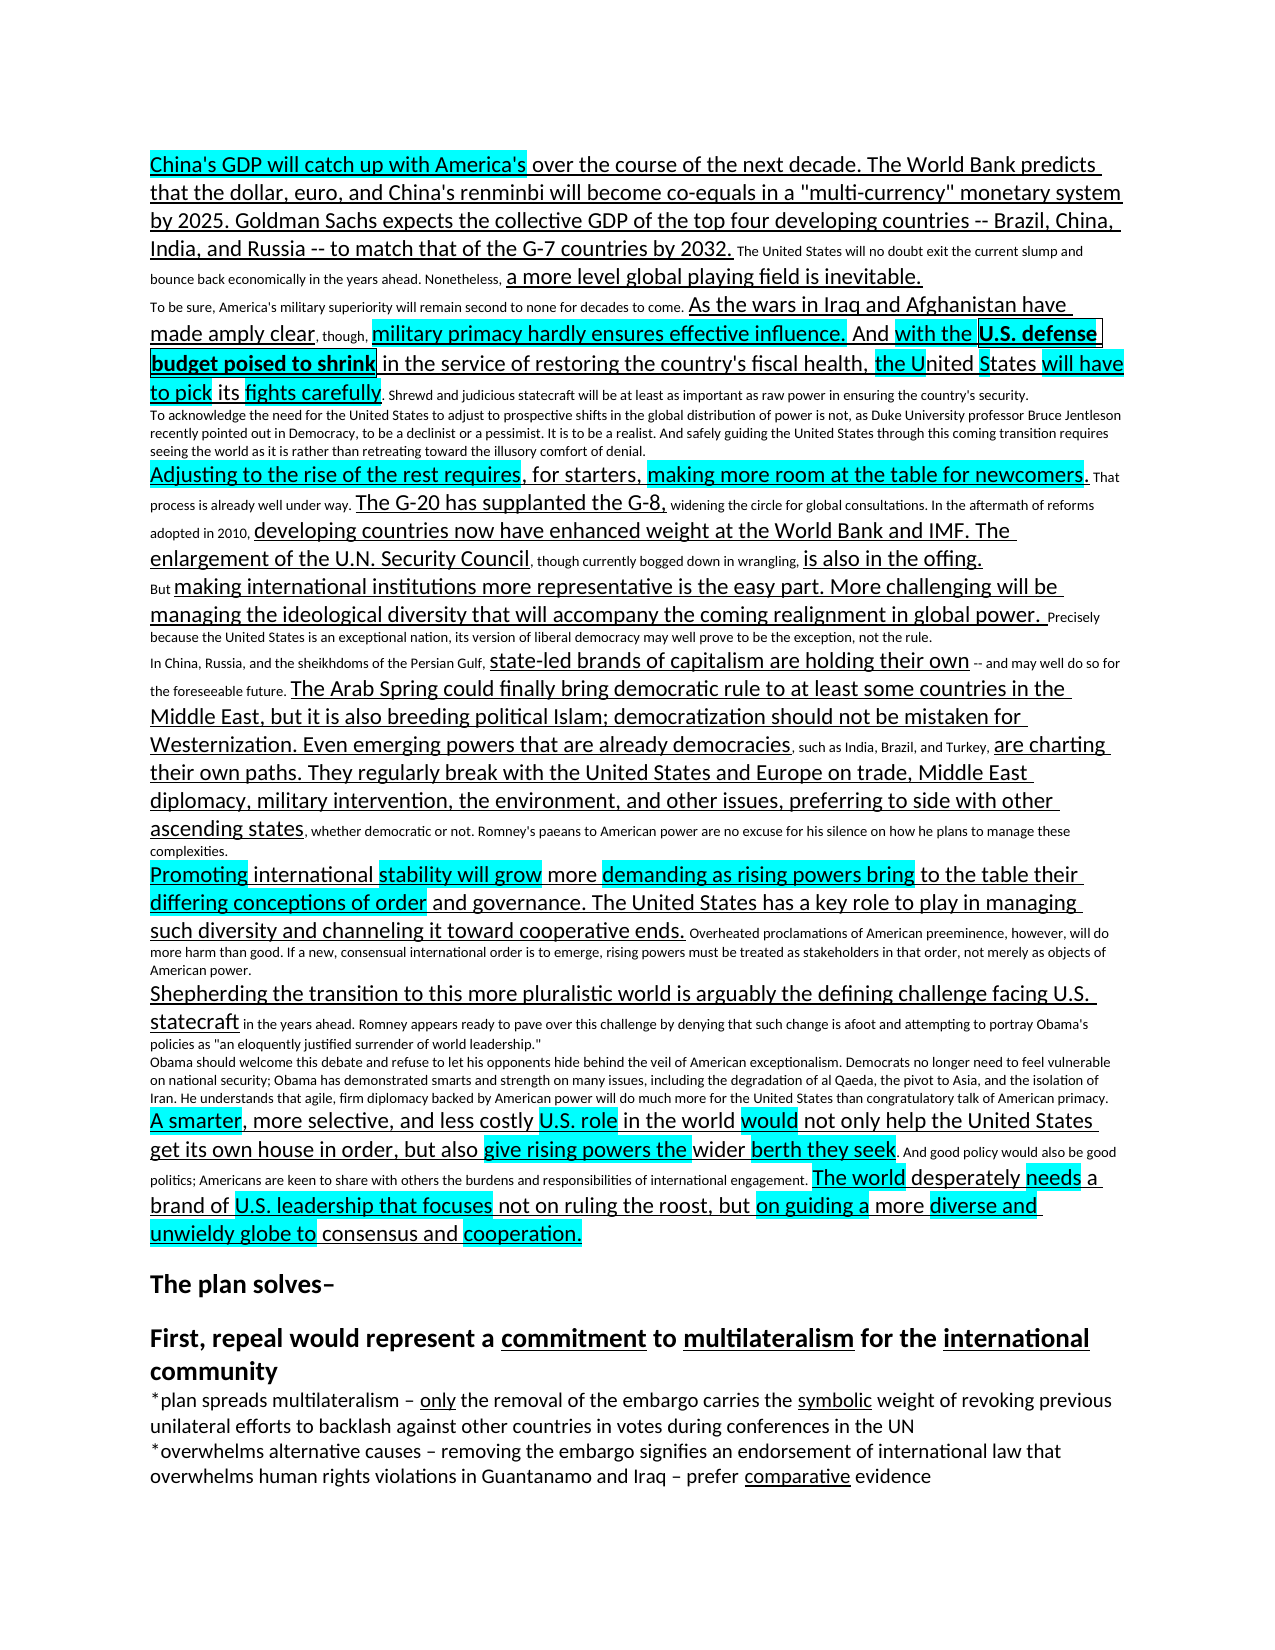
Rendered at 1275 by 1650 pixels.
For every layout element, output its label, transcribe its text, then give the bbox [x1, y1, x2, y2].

text Shepherding the transition to this more pluralistic world is arguably the defining challenge facing U.S. statecraft in the years ahead. Romney appears ready to pave over this challenge by denying that such change is afoot and attempting to portray Obama's policies as "an eloquently justified surrender of world leadership." [150, 979, 1125, 1053]
text The plan solves– [150, 1268, 1125, 1301]
text Promoting international stability will grow more demanding as rising powers bring to the table their differing conceptions of order and governance. The United States has a key role to play in managing such diversity and channeling it toward cooperative ends. Overheated proclamations of American preeminence, however, will do more harm than good. If a new, consensual international order is to emerge, rising powers must be treated as stakeholders in that order, not merely as objects of American power. [150, 860, 1125, 979]
text *plan spreads multilateralism – only the removal of the embargo carries the symbolic weight of revoking previous unilateral efforts to backlash against other countries in votes during conferences in the UN [150, 1387, 1125, 1438]
text *overwhelms alternative causes – removing the embargo signifies an endorsement of international law that overwhelms human rights violations in Guantanamo and Iraq – prefer comparative evidence [150, 1438, 1125, 1489]
text A smarter, more selective, and less costly U.S. role in the world would not only help the United States get its own house in order, but also give rising powers the wider berth they seek. And good policy would also be good politics; Americans are keen to share with others the burdens and responsibilities of international engagement. The world desperately needs a brand of U.S. leadership that focuses not on ruling the roost, but on guiding a more diverse and unwieldy globe to consensus and cooperation. [150, 1160, 812, 1215]
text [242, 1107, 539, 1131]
text To be sure, America's military superiority will remain second to none for decades to come. As the wars in Iraq and Afghanistan have made amply clear, though, military primacy hardly ensures effective influence. And with the U.S. defense budget poised to shrink in the service of restoring the country's fiscal health, the United States will have to pick its fights carefully. Shrewd and judicious statecraft will be at least as important as raw power in ensuring the country's security. [150, 290, 1125, 406]
text But making international institutions more representative is the easy part. More challenging will be managing the ideological diversity that will accompany the coming realignment in global power. Precisely because the United States is an exceptional nation, its version of liberal democracy may well prove to be the exception, not the rule. [150, 572, 1125, 646]
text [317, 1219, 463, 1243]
text In China, Russia, and the sheikhdoms of the Persian Gulf, state-led brands of capitalism are holding their own -- and may well do so for the foreseeable future. The Arab Spring could finally bring democratic rule to at least some countries in the Middle East, but it is also breeding political Islam; democratization should not be mistaken for Westernization. Even emerging powers that are already democracies, such as India, Brazil, and Turkey, are charting their own paths. They regularly break with the United States and Europe on trade, Middle East diplomacy, military intervention, the environment, and other issues, preferring to side with other ascending states, whether democratic or not. Romney's paeans to American power are no excuse for his silence on how he plans to manage these complexities. [150, 646, 1125, 860]
text First, repeal would represent a commitment to multilateralism for the international community [150, 1321, 1125, 1387]
text To acknowledge the need for the United States to adjust to prospective shifts in the global distribution of power is not, as Duke University professor Bruce Jentleson recently pointed out in Democracy, to be a declinist or a pessimist. It is to be a realist. And safely guiding the United States through this coming transition requires seeing the world as it is rather than retreating toward the illusory comfort of denial. [150, 406, 1125, 460]
text China's GDP will catch up with America's over the course of the next decade. The World Bank predicts that the dollar, euro, and China's renminbi will become co-equals in a "multi-currency" monetary system by 2025. Goldman Sachs expects the collective GDP of the top four developing countries -- Brazil, China, India, and Russia -- to match that of the G-7 countries by 2032. The United States will no doubt exit the current slump and bounce back economically in the years ahead. Nonetheless, a more level global playing field is inevitable. [150, 150, 1125, 290]
text Obama should welcome this debate and refuse to let his opponents hide behind the veil of American exceptionalism. Democrats no longer need to feel vulnerable on national security; Obama has demonstrated smarts and strength on many issues, including the degradation of al Qaeda, the pivot to Asia, and the isolation of Iran. He understands that agile, firm diplomacy backed by American power will do much more for the United States than congratulatory talk of American primacy. [150, 1053, 1125, 1107]
text Adjusting to the rise of the rest requires, for starters, making more room at the table for newcomers. That process is already well under way. The G-20 has supplanted the G-8, widening the circle for global consultations. In the aftermath of reforms adopted in 2010, developing countries now have enhanced weight at the World Bank and IMF. The enlargement of the U.N. Security Council, though currently bogged down in wrangling, is also in the offing. [150, 460, 1125, 572]
text A smarter, more selective, and less costly U.S. role in the world would not only help the United States get its own house in order, but also give rising powers the wider berth they seek. And good policy would also be good politics; Americans are keen to share with others the burdens and responsibilities of international engagement. The world desperately needs a brand of U.S. leadership that focuses not on ruling the roost, but on guiding a more diverse and unwieldy globe to consensus and cooperation. [493, 1107, 1125, 1247]
